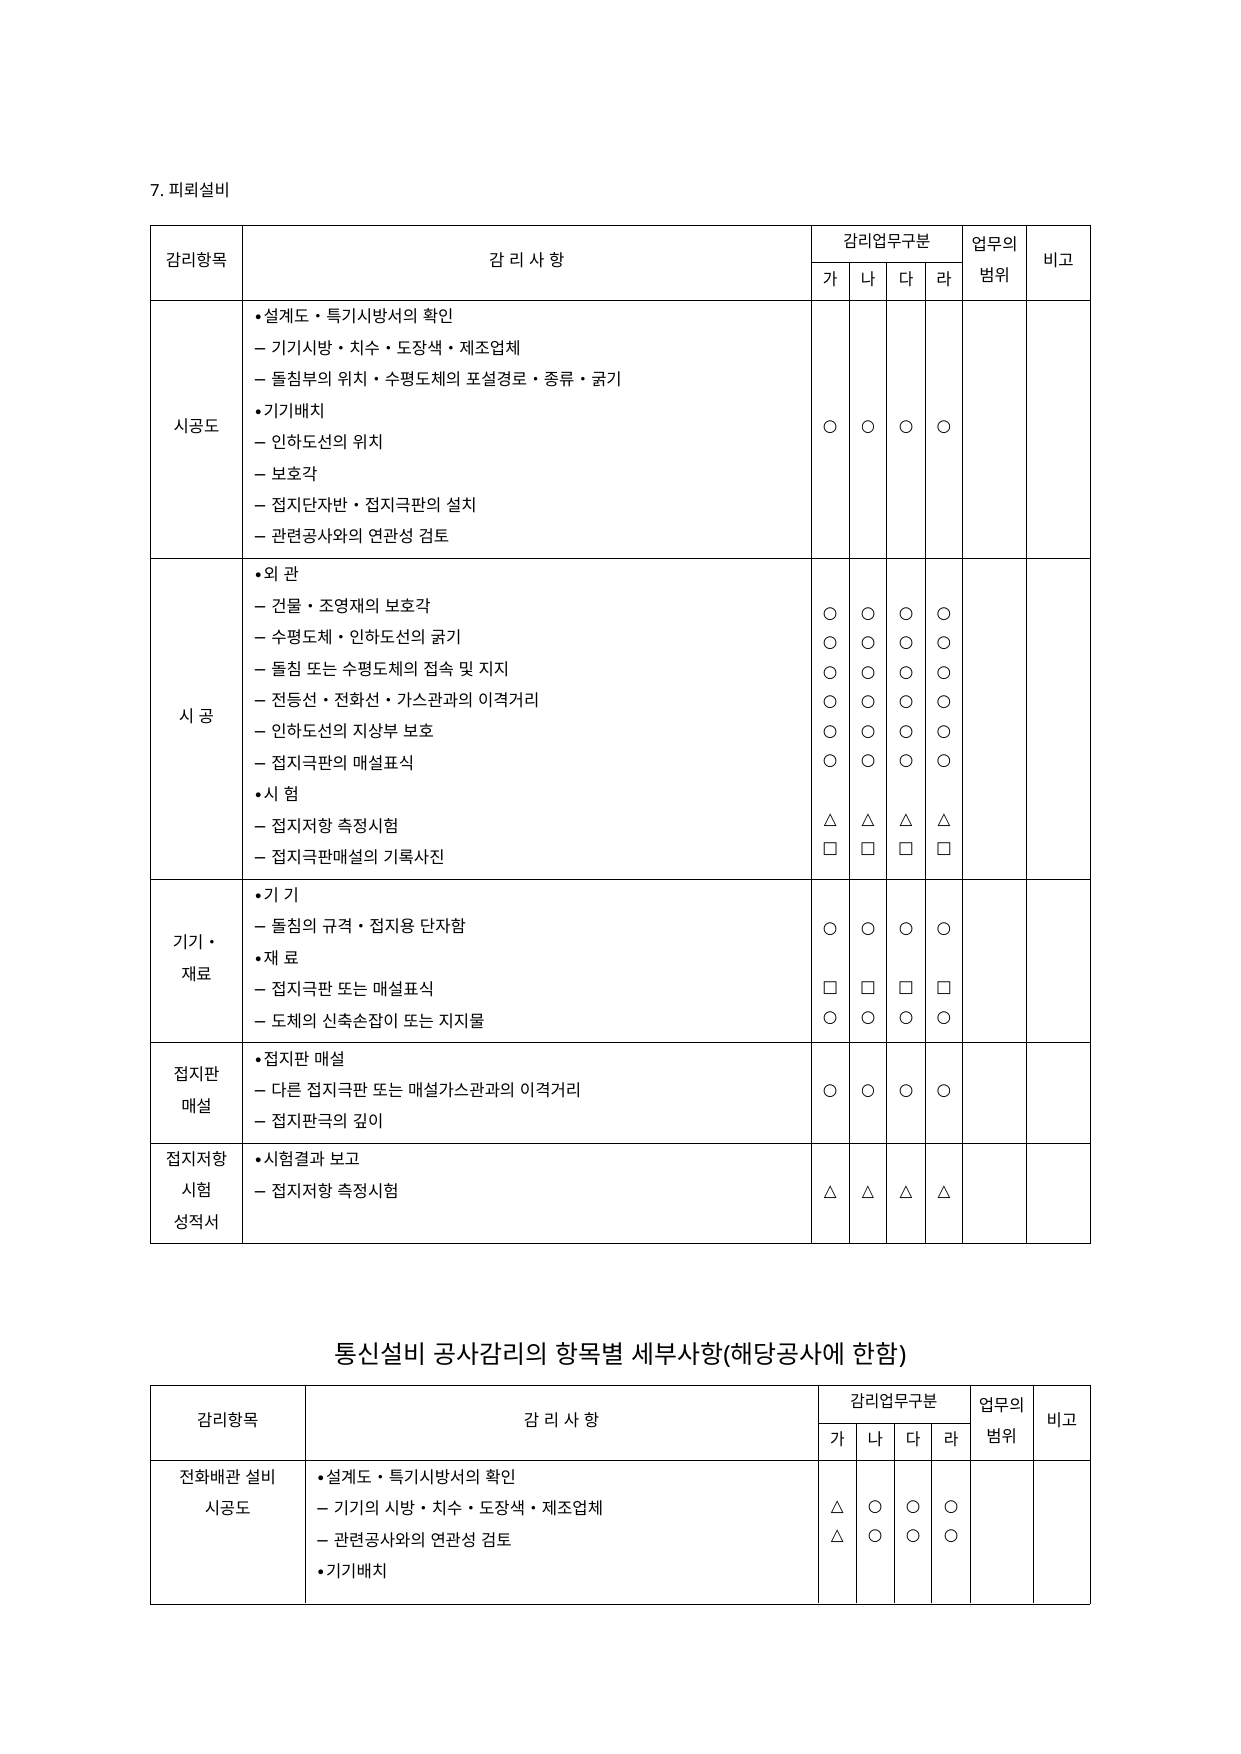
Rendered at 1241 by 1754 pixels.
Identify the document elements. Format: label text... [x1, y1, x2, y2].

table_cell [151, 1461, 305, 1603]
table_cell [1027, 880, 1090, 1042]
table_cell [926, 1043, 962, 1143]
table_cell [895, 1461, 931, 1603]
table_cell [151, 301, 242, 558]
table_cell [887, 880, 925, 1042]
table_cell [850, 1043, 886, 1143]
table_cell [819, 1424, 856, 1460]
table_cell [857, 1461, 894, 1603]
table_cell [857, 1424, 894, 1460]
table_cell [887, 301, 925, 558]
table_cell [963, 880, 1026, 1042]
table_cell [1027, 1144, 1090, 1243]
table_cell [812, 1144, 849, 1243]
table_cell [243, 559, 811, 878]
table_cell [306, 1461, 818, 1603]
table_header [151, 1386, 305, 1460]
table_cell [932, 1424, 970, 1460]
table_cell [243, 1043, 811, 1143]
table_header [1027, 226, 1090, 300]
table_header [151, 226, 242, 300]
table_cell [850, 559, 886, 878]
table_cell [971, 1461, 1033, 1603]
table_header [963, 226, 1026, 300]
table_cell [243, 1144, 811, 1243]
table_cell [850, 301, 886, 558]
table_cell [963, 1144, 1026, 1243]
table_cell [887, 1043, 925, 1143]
text 7. 피뢰설비 [150, 177, 1090, 201]
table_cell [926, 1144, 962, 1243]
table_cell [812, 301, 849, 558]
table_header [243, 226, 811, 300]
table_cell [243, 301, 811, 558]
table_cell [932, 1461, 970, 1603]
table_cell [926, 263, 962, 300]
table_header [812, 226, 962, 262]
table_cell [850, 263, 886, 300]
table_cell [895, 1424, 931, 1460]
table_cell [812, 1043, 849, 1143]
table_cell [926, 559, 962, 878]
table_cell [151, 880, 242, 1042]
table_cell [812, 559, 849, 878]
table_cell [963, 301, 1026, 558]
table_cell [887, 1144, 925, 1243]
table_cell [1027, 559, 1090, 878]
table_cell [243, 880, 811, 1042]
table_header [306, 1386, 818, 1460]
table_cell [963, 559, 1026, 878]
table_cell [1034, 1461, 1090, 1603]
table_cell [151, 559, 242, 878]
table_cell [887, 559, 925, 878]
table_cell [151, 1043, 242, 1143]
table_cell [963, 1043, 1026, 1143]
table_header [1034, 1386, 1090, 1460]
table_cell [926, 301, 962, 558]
text 통신설비 공사감리의 항목별 세부사항(해당공사에 한함) [150, 1334, 1090, 1371]
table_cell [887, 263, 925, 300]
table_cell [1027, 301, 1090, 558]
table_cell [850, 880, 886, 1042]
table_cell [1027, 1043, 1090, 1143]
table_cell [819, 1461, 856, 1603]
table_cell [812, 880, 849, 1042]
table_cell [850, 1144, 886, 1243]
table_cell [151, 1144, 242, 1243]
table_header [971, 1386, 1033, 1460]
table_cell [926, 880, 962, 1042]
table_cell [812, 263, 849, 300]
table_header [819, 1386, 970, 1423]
